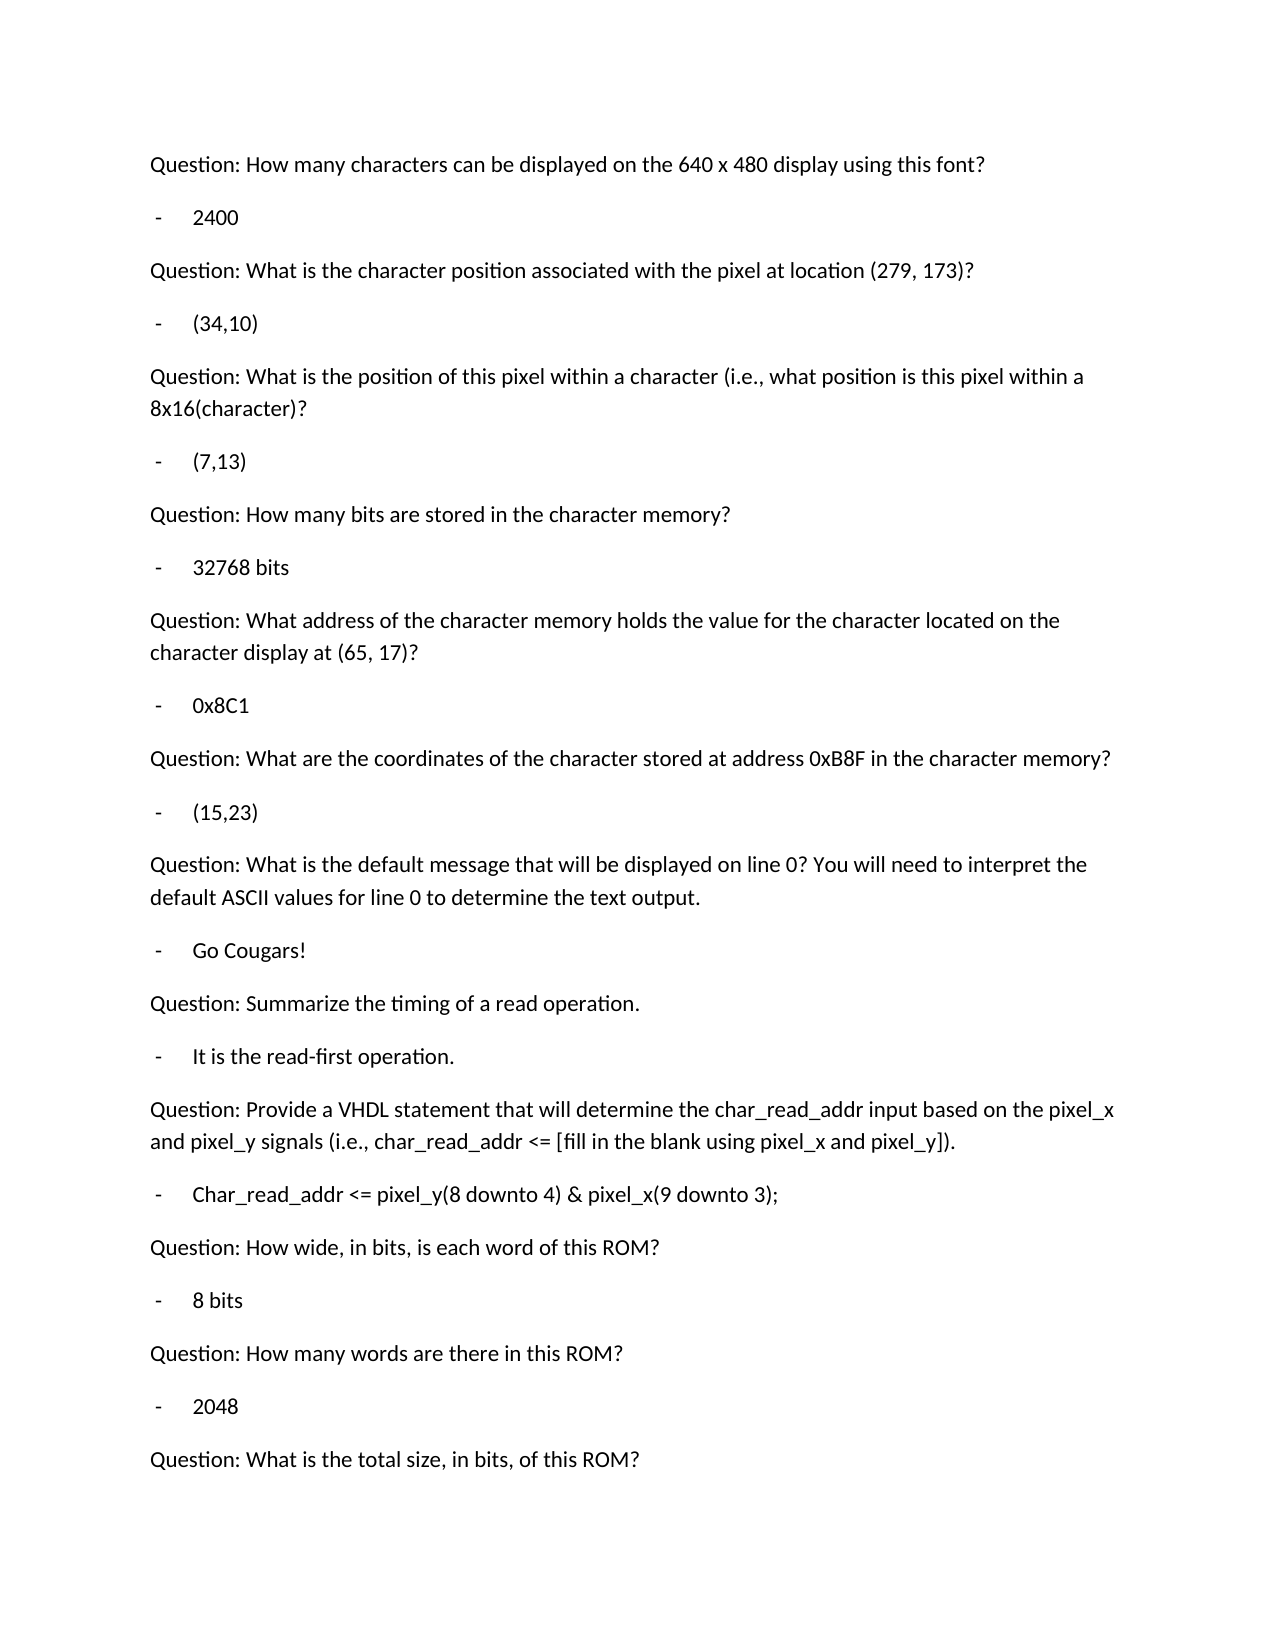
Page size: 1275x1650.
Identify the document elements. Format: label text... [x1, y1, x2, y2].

text Question: How many bits are stored in the character memory? [150, 500, 1125, 528]
text Question: Provide a VHDL statement that will determine the char_read_addr input based on the pixel_x and pixel_y signals (i.e., char_read_addr <= [ﬁll in the blank using pixel_x and pixel_y]). [150, 1095, 1125, 1155]
list (15,23) [155, 798, 1125, 826]
list Go Cougars! [155, 936, 1125, 964]
list 0x8C1 [155, 692, 1125, 719]
text Question: What address of the character memory holds the value for the character located on the character display at (65, 17)? [150, 606, 1125, 667]
text Question: What are the coordinates of the character stored at address 0xB8F in the character memory? [150, 744, 1125, 773]
text Question: Summarize the timing of a read operation. [150, 989, 1125, 1017]
text Question: How many words are there in this ROM? [150, 1339, 1125, 1367]
text Question: What is the character position associated with the pixel at location (279, 173)? [150, 256, 1125, 284]
text Question: How many characters can be displayed on the 640 x 480 display using this font? [150, 150, 1125, 178]
list (34,10) [155, 309, 1125, 337]
list 32768 bits [155, 553, 1125, 581]
list Char_read_addr <= pixel_y(8 downto 4) & pixel_x(9 downto 3); [155, 1180, 1125, 1208]
list 2400 [155, 203, 1125, 231]
text Question: What is the position of this pixel within a character (i.e., what position is this pixel within a 8x16(character)? [150, 362, 1125, 422]
list 8 bits [155, 1286, 1125, 1314]
list (7,13) [155, 447, 1125, 475]
text Question: What is the total size, in bits, of this ROM? [150, 1445, 1125, 1473]
text Question: What is the default message that will be displayed on line 0? You will need to interpret the default ASCII values for line 0 to determine the text output. [150, 851, 1125, 911]
list 2048 [155, 1392, 1125, 1420]
text Question: How wide, in bits, is each word of this ROM? [150, 1233, 1125, 1261]
list It is the read-first operation. [155, 1042, 1125, 1070]
